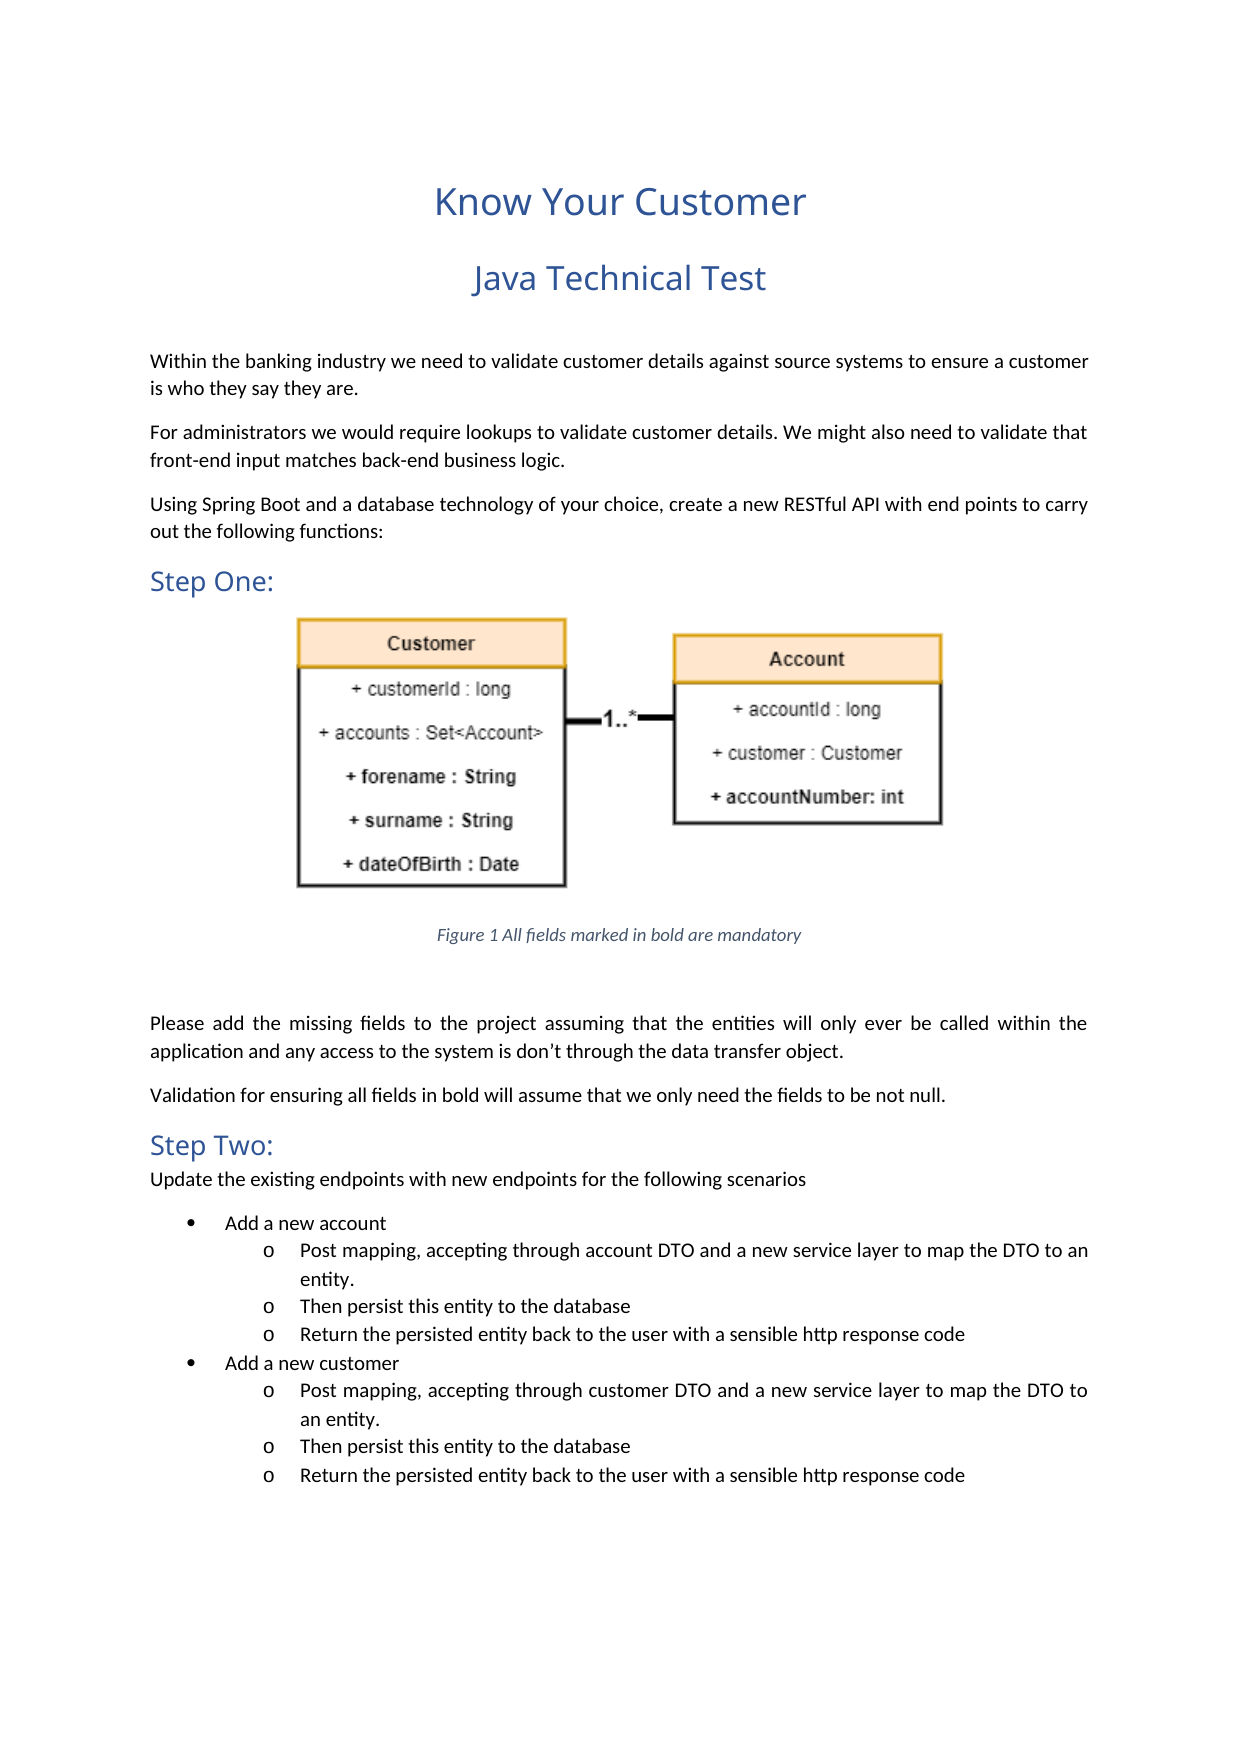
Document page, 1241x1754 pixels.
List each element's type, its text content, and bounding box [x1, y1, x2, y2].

list Add a new customer [187, 1350, 1090, 1376]
list Add a new account [187, 1210, 1090, 1235]
text Using Spring Boot and a database technology of your choice, create a new RESTful API with end points to carry out the following functions: [150, 491, 1090, 544]
list Return the persisted entity back to the user with a sensible http response code [262, 1462, 1090, 1488]
subtitle Step One: [150, 562, 1090, 599]
subtitle Know Your Customer [150, 175, 1090, 226]
list Then persist this entity to the database [262, 1433, 1090, 1460]
list Post mapping, accepting through customer DTO and a new service layer to map the DTO to an entity. [262, 1378, 1090, 1431]
subtitle Java Technical Test [150, 255, 1090, 301]
list Then persist this entity to the database [262, 1293, 1090, 1319]
text Please add the missing fields to the project assuming that the entities will only ever be called within the application and any access to the system is don’t through the data transfer object. [150, 1011, 1090, 1063]
text Validation for ensuring all fields in bold will assume that we only need the fields to be not null. [150, 1082, 1090, 1107]
list Post mapping, accepting through account DTO and a new service layer to map the DTO to an entity. [262, 1237, 1090, 1291]
text Within the banking industry we need to validate customer details against source systems to ensure a customer is who they say they are. [150, 348, 1090, 401]
text Update the existing endpoints with new endpoints for the following scenarios [150, 1166, 1090, 1191]
text For administrators we would require lookups to validate customer details. We might also need to validate that front-end input matches back-end business logic. [150, 419, 1090, 472]
picture [281, 602, 959, 904]
list Return the persisted entity back to the user with a sensible http response code [262, 1322, 1090, 1348]
subtitle Step Two: [150, 1126, 1090, 1163]
text Figure 1 All fields marked in bold are mandatory [150, 923, 1090, 946]
